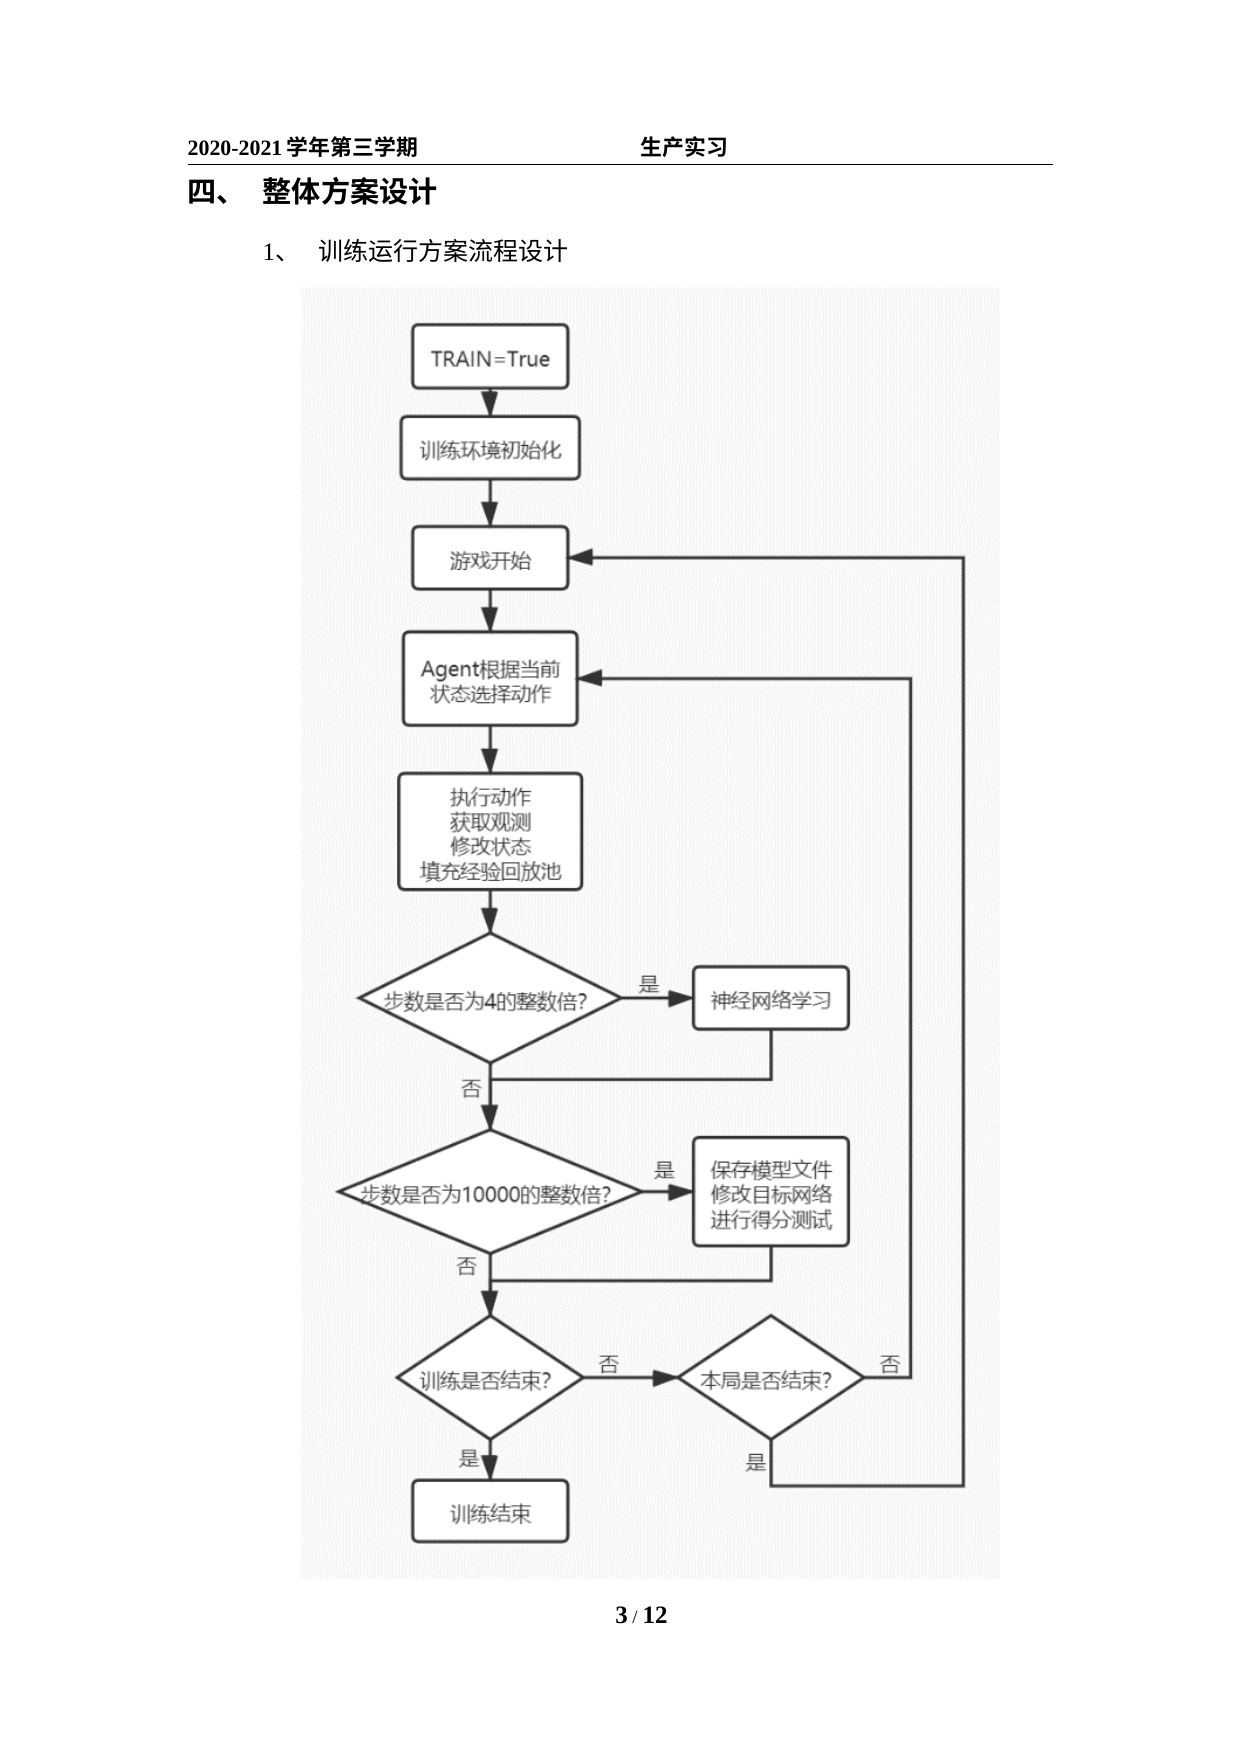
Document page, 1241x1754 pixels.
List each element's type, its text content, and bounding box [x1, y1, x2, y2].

list 训练运行方案流程设计 [262, 232, 1053, 268]
list 整体方案设计 [187, 168, 1053, 211]
picture [300, 286, 1001, 1579]
